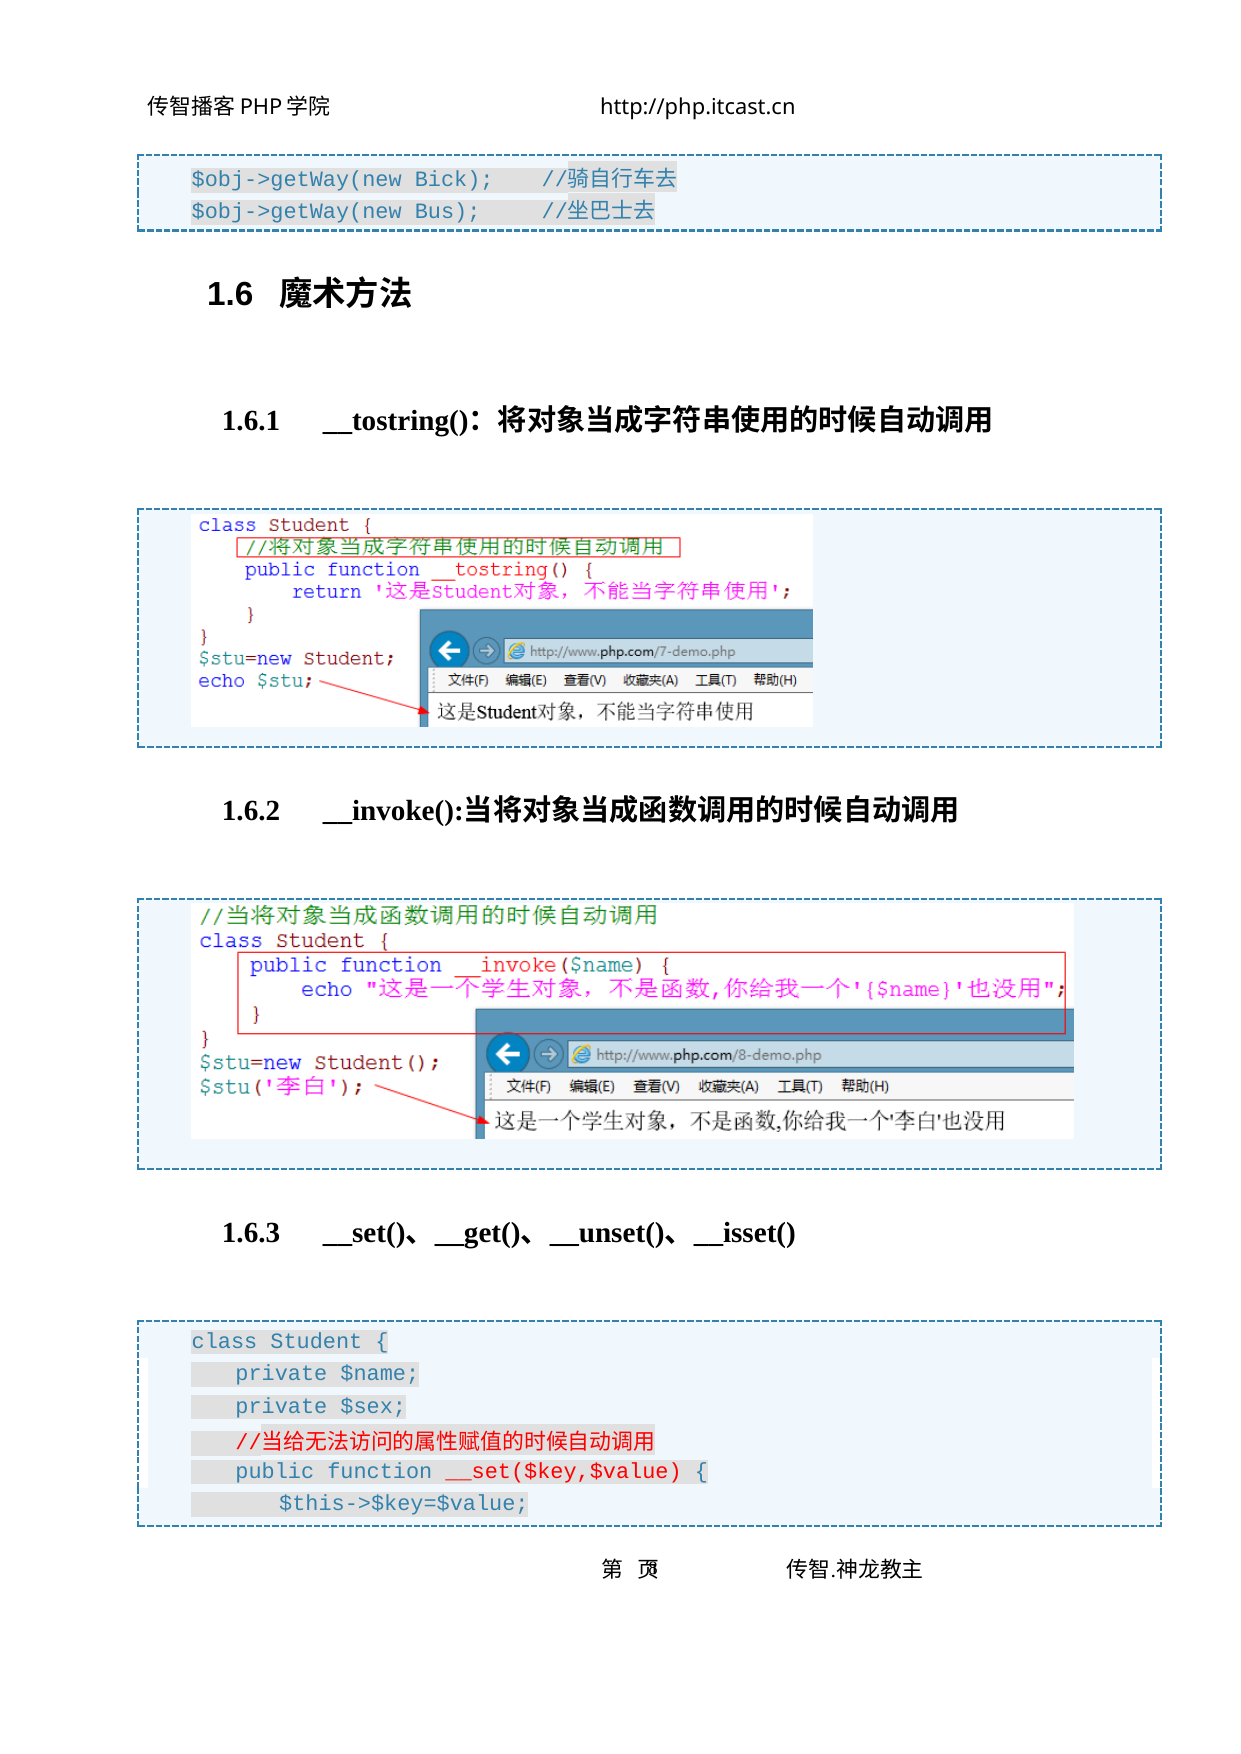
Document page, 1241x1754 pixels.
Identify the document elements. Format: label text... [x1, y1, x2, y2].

text $obj->getWay(new Bus); //坐巴士去 [137, 187, 1162, 232]
picture [191, 514, 813, 727]
text class Student { [137, 1320, 1162, 1358]
text $obj->getWay(new Bick); //骑自行车去 [137, 154, 1162, 187]
text public function __set($key,$value) { [148, 1456, 1152, 1482]
subtitle 魔术方法 [207, 259, 1152, 324]
subtitle __invoke():当将对象当成函数调用的时候自动调用 [222, 775, 1152, 840]
subtitle __set()、__get()、__unset()、__isset() [222, 1197, 1152, 1262]
text $this->$key=$value; [137, 1482, 1162, 1527]
text private $sex; [148, 1391, 1152, 1423]
picture [191, 903, 1074, 1139]
subtitle __tostring()：将对象当成字符串使用的时候自动调用 [222, 386, 1152, 451]
text //当给无法访问的属性赋值的时候自动调用 [148, 1423, 1152, 1456]
text private $name; [148, 1358, 1152, 1391]
